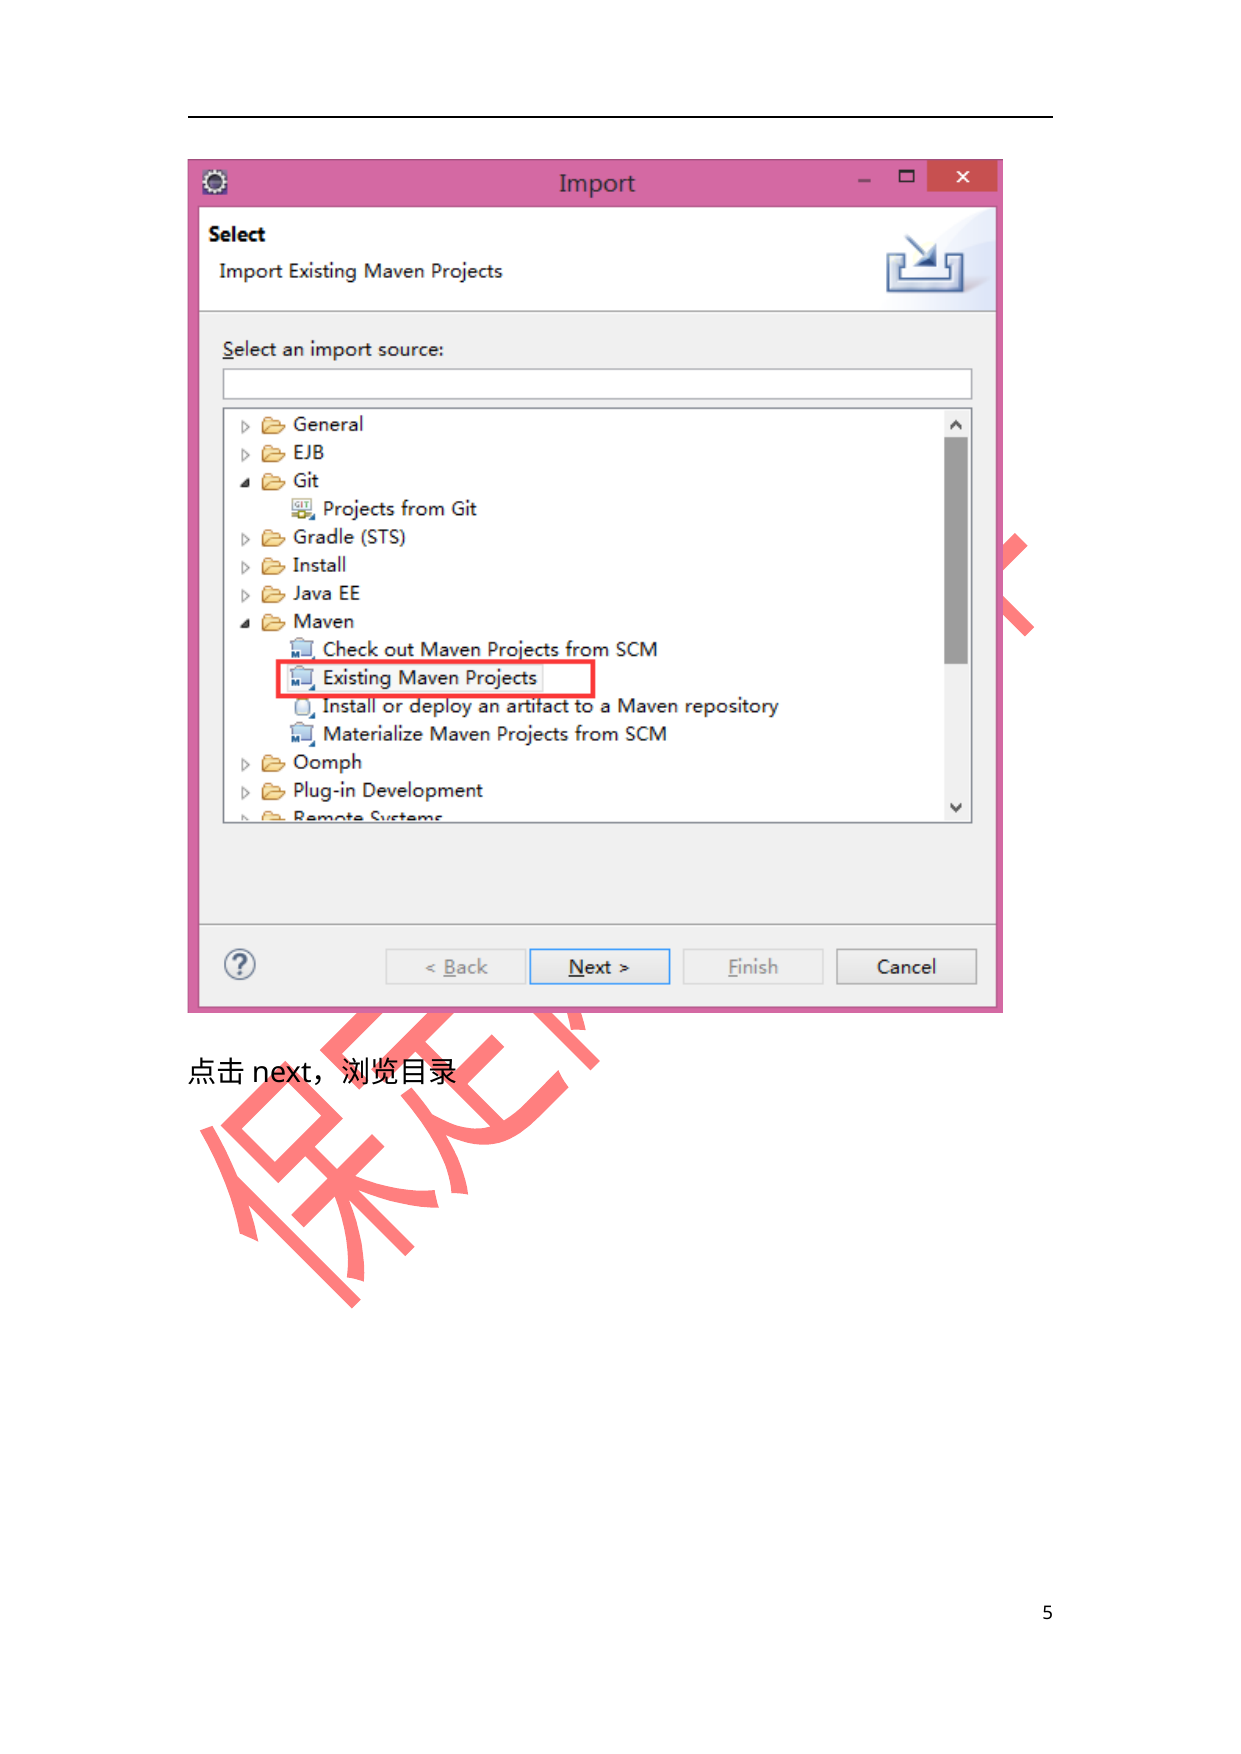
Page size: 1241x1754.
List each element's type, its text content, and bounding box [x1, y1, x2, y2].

text 点击next，浏览目录 [187, 1037, 1053, 1102]
picture [187, 159, 1003, 1013]
